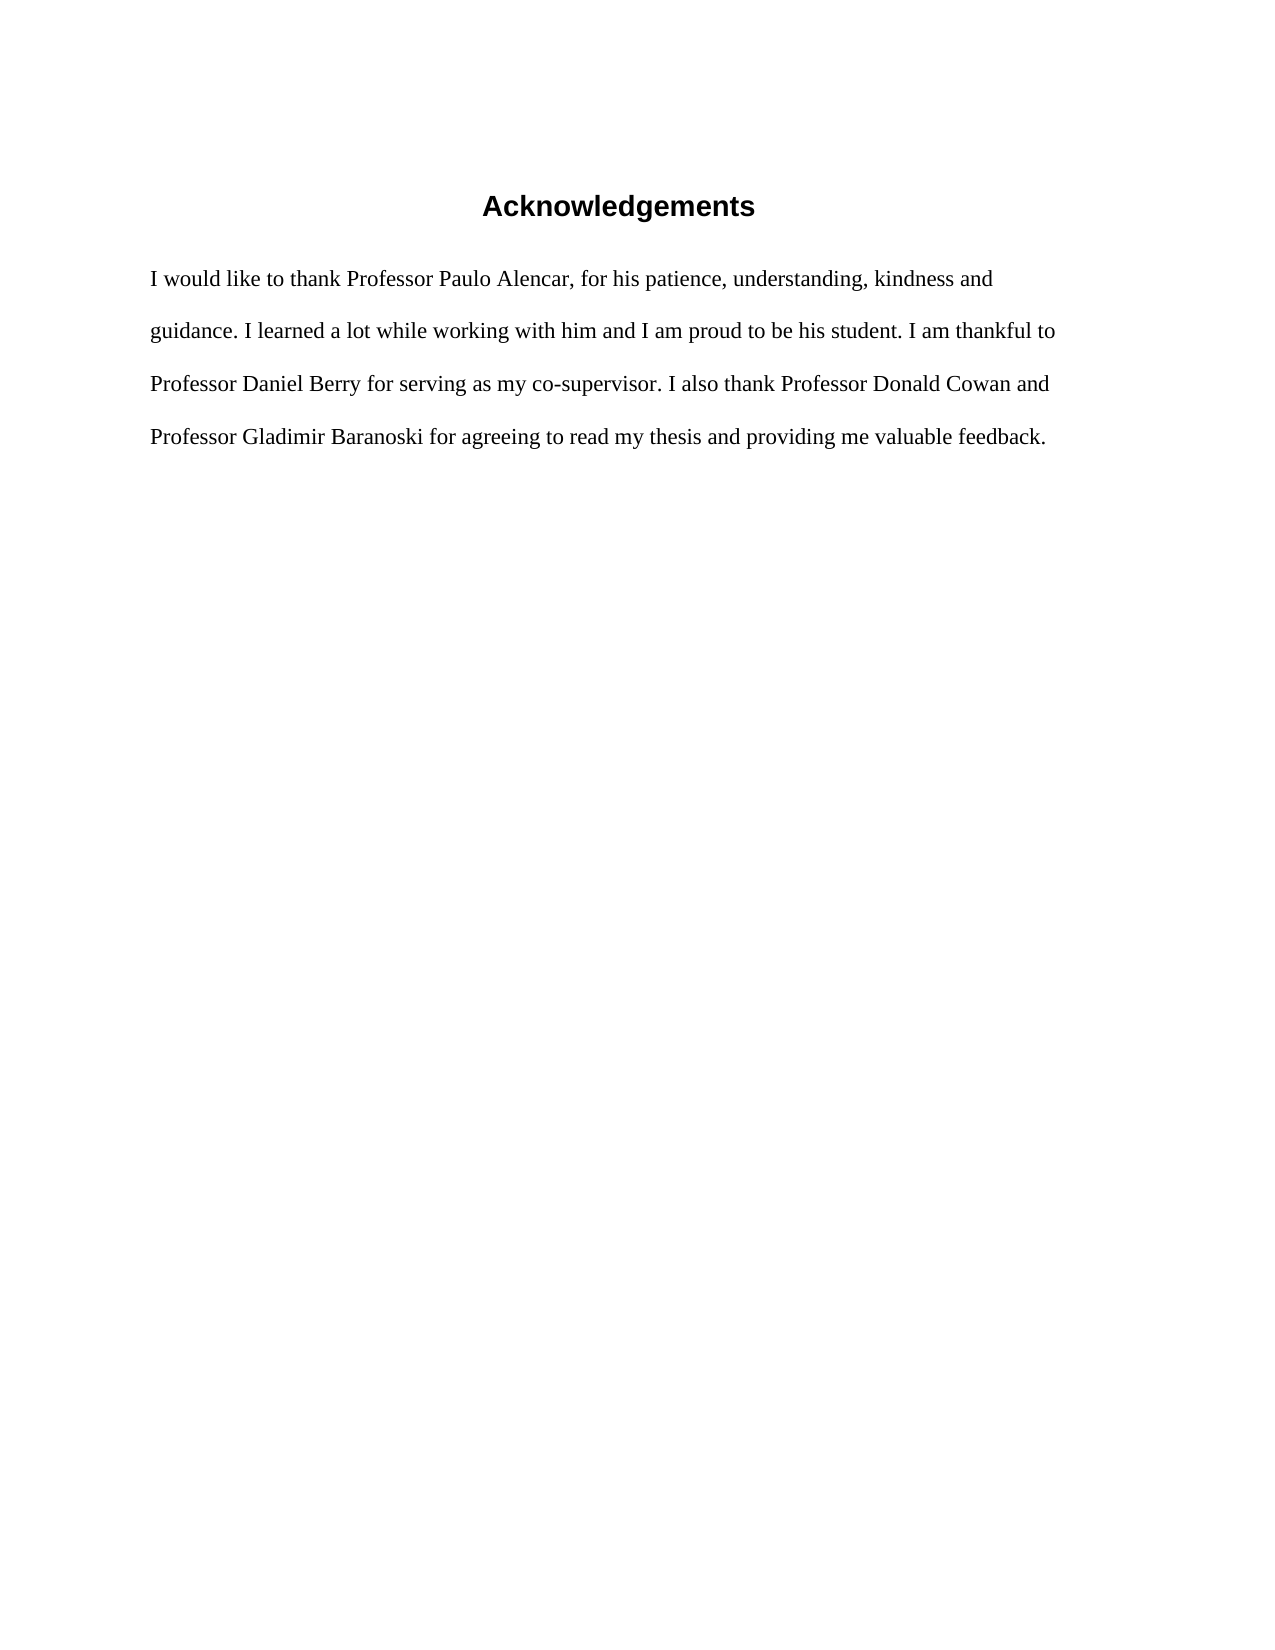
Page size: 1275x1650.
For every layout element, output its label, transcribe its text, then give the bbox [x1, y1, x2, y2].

text Acknowledgements [150, 189, 1087, 223]
text I would like to thank Professor Paulo Alencar, for his patience, understanding, kindness and guidance. I learned a lot while working with him and I am proud to be his student. I am thankful to Professor Daniel Berry for serving as my co-supervisor. I also thank Professor Donald Cowan and Professor Gladimir Baranoski for agreeing to read my thesis and providing me valuable feedback. [150, 265, 1087, 449]
